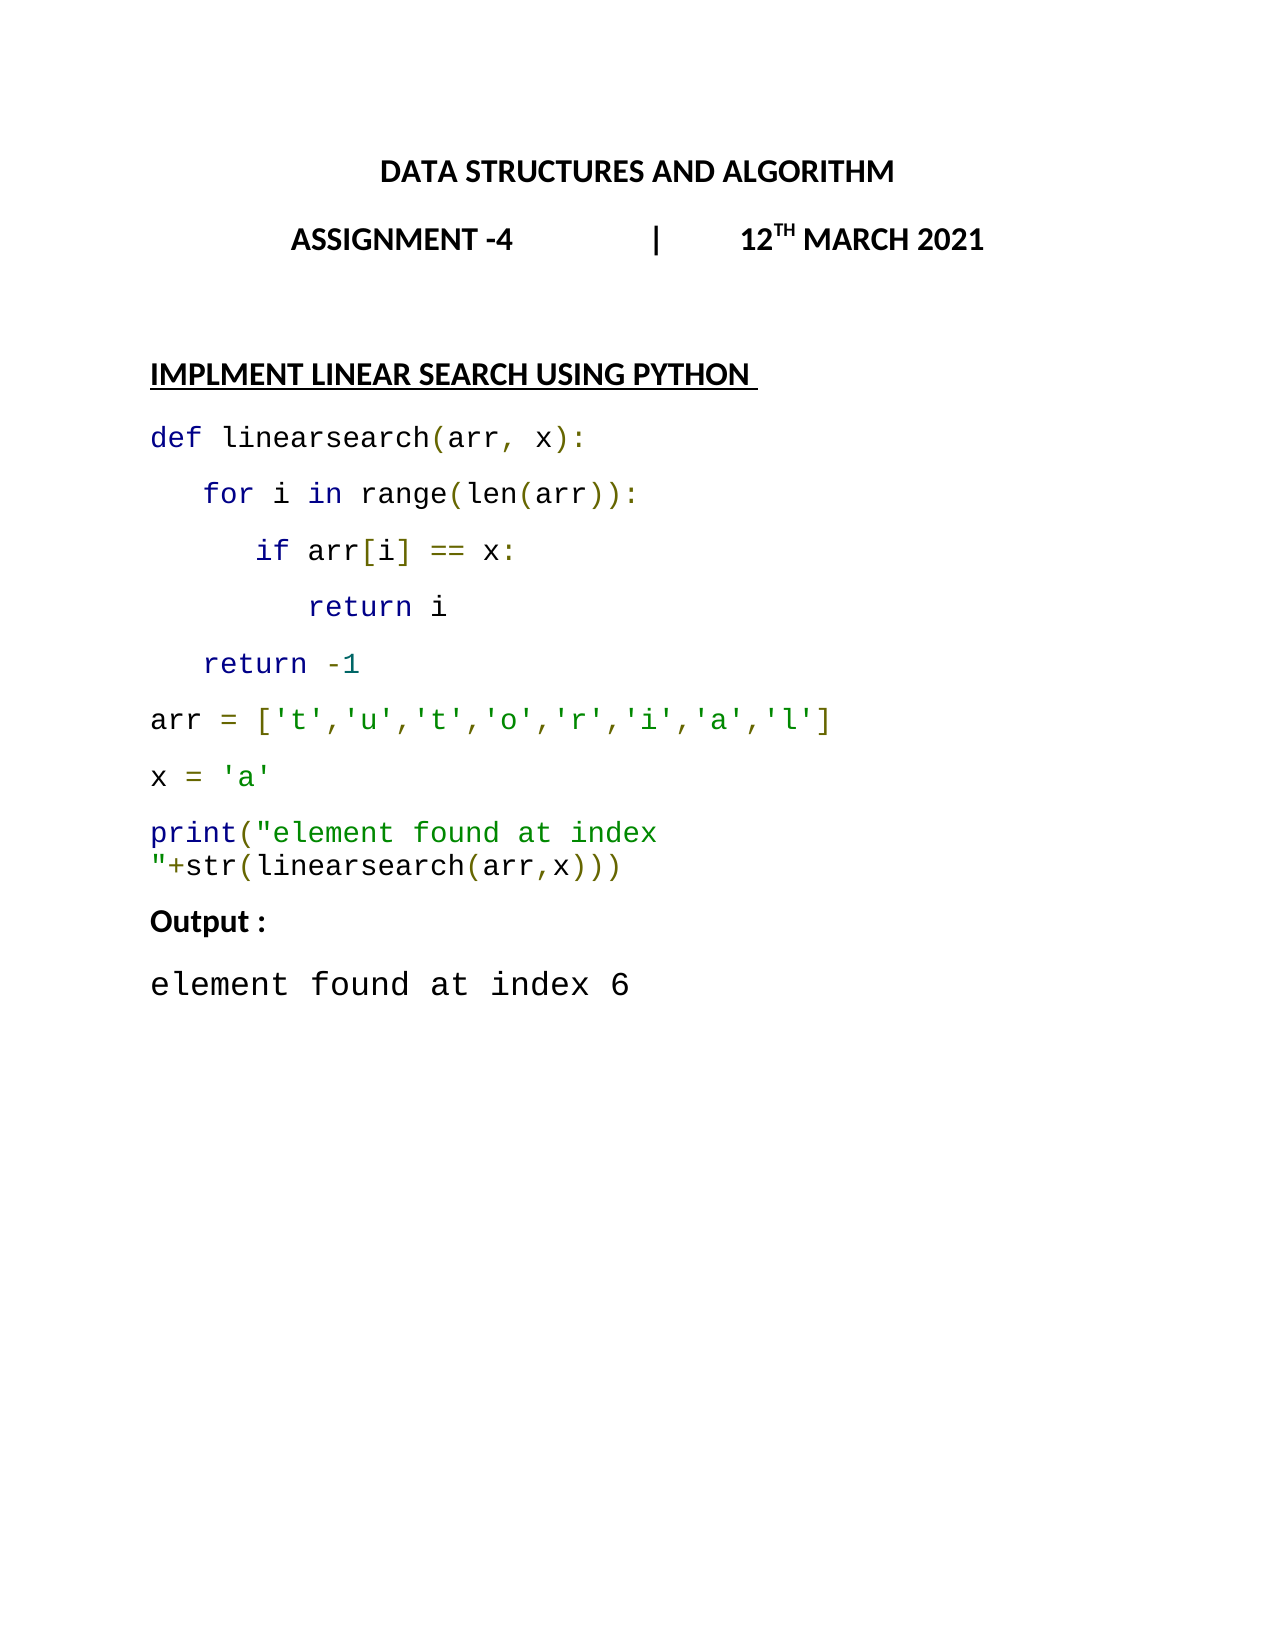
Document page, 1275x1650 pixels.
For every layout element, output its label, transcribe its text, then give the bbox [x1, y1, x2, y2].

text x = 'a' [150, 762, 1125, 795]
text def linearsearch(arr, x): [150, 423, 1125, 456]
text element found at index 6 [150, 967, 1125, 1005]
text print("element found at index "+str(linearsearch(arr,x))) [150, 818, 1125, 884]
text for i in range(len(arr)): [150, 479, 1125, 512]
text IMPLMENT LINEAR SEARCH USING PYTHON [150, 353, 1125, 393]
text Output : [150, 900, 1125, 941]
text arr = ['t','u','t','o','r','i','a','l'] [150, 705, 1125, 738]
text DATA STRUCTURES AND ALGORITHM [150, 150, 1125, 191]
text if arr[i] == x: [150, 536, 1125, 569]
text return i [150, 592, 1125, 625]
text return -1 [150, 649, 1125, 682]
text ASSIGNMENT -4 | 12TH MARCH 2021 [150, 218, 1125, 258]
